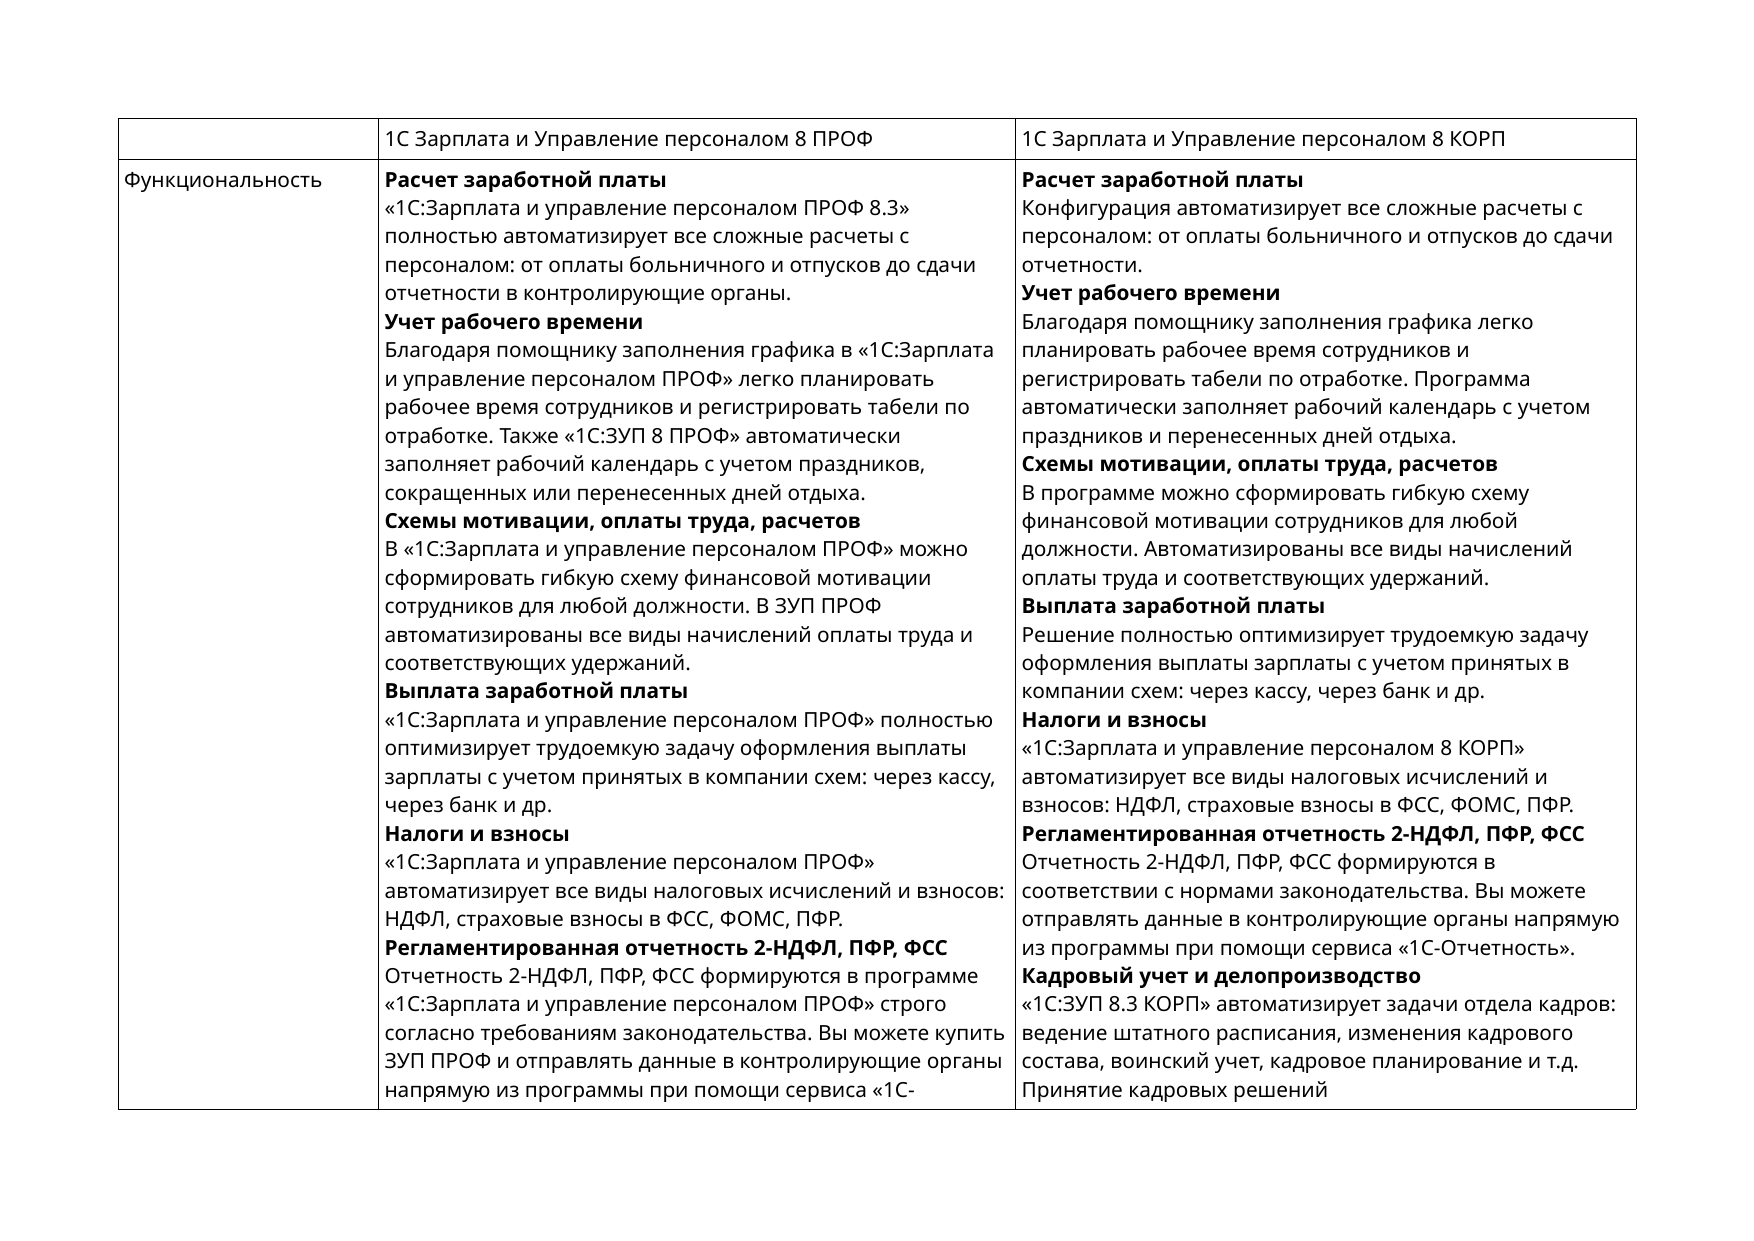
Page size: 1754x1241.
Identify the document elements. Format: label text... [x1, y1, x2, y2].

table_header 1С Зарплата и Управление персоналом 8 ПРОФ [379, 119, 1015, 158]
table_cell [1016, 160, 1636, 1109]
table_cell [379, 160, 1015, 1109]
table_header 1С Зарплата и Управление персоналом 8 КОРП [1016, 119, 1636, 158]
table_cell Функциональность [119, 160, 378, 1109]
table_header [119, 119, 378, 158]
